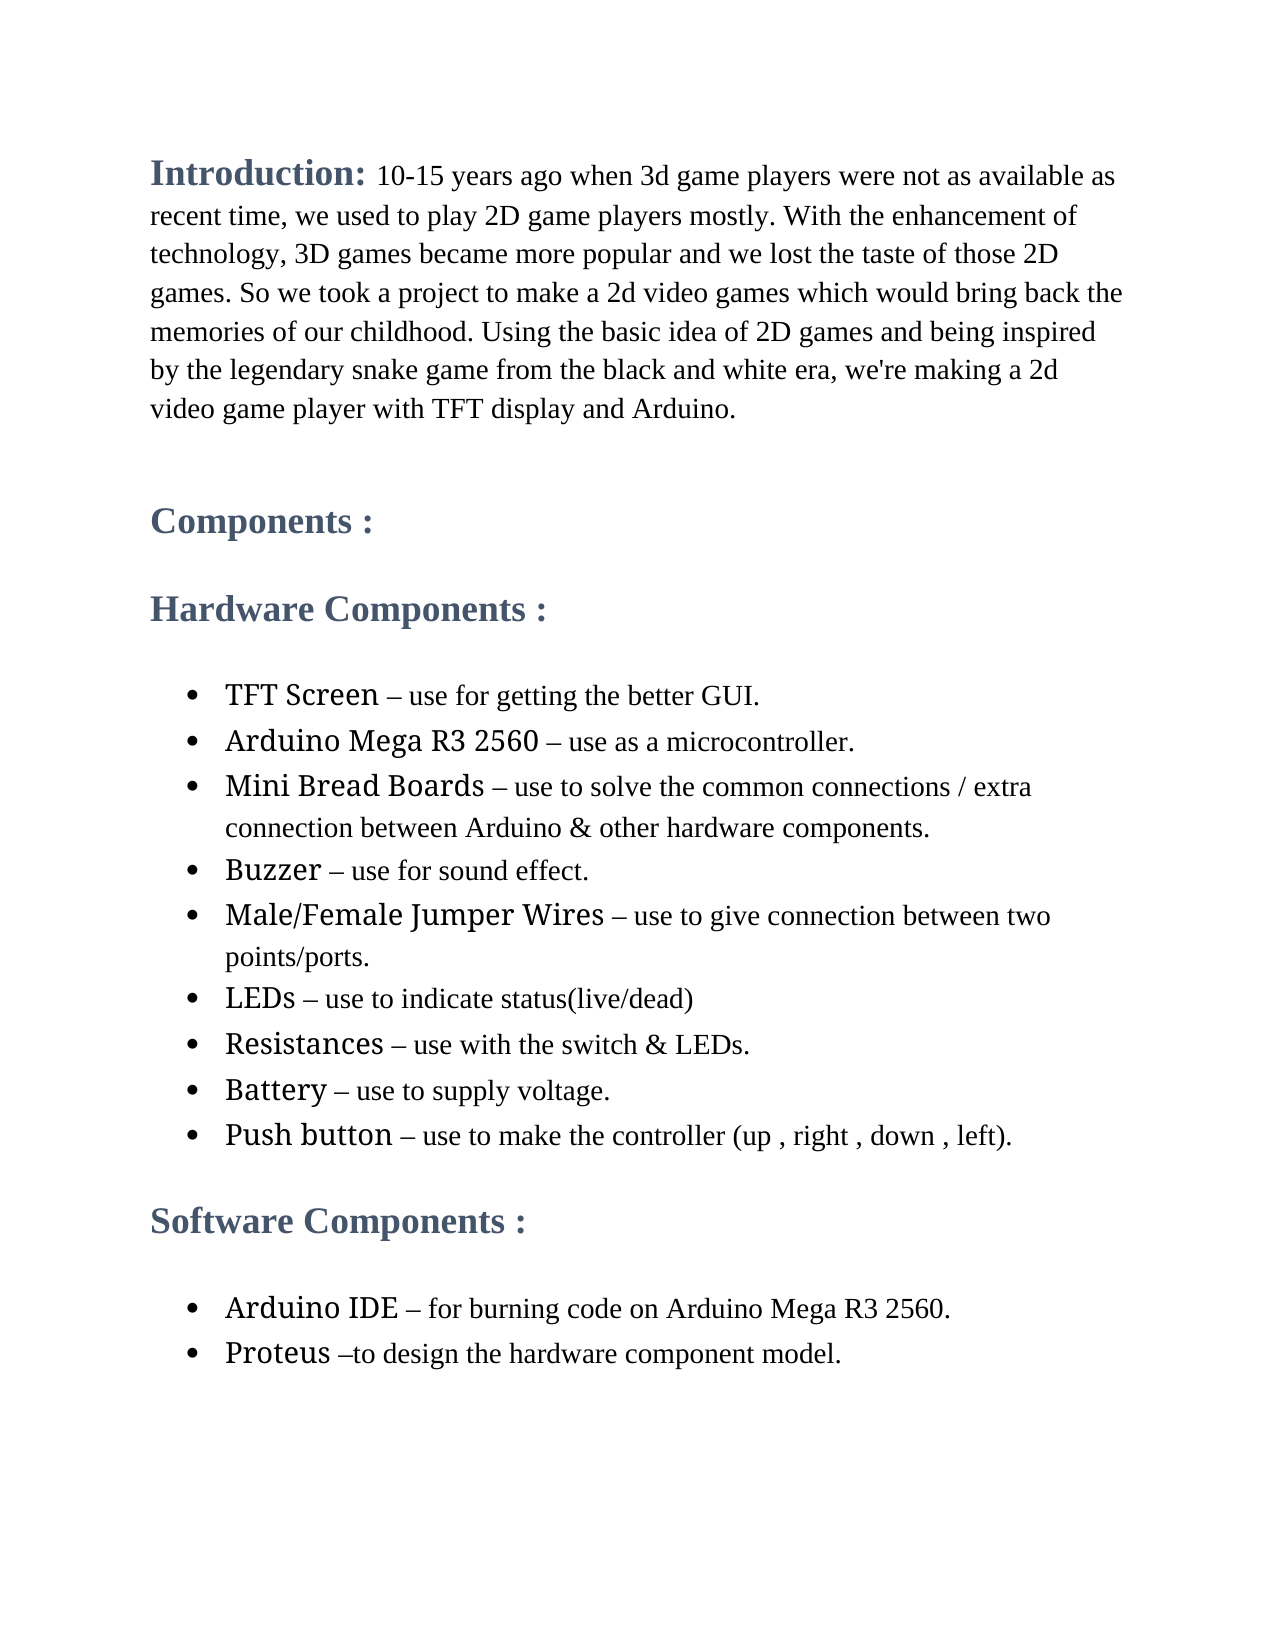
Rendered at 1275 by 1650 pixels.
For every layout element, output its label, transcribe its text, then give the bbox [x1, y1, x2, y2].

text Software Components : [150, 1199, 1125, 1242]
list Push button – use to make the controller (up , right , down , left). [187, 1114, 1125, 1154]
text Introduction: 10-15 years ago when 3d game players were not as available as recent time, we used to play 2D game players mostly. With the enhancement of technology, 3D games became more popular and we lost the taste of those 2D games. So we took a project to make a 2d video games which would bring back the memories of our childhood. Using the basic idea of 2D games and being inspired by the legendary snake game from the black and white era, we're making a 2d video game player with TFT display and Arduino. [150, 150, 1125, 424]
list Battery – use to supply voltage. [187, 1069, 1125, 1109]
list TFT Screen – use for getting the better GUI. [187, 674, 1125, 714]
list Proteus –to design the hardware component model. [187, 1332, 1125, 1372]
list Resistances – use with the switch & LEDs. [187, 1023, 1125, 1063]
list Mini Bread Boards – use to solve the common connections / extra connection between Arduino & other hardware components. [187, 766, 1125, 844]
text Components : [150, 498, 1125, 541]
list Arduino Mega R3 2560 – use as a microcontroller. [187, 720, 1125, 760]
list LEDs – use to indicate status(live/dead) [187, 978, 1125, 1017]
list Buzzer – use for sound effect. [187, 849, 1125, 888]
list Male/Female Jumper Wires – use to give connection between two points/ports. [187, 894, 1125, 973]
text Hardware Components : [150, 586, 1125, 629]
list Arduino IDE – for burning code on Arduino Mega R3 2560. [187, 1287, 1125, 1327]
